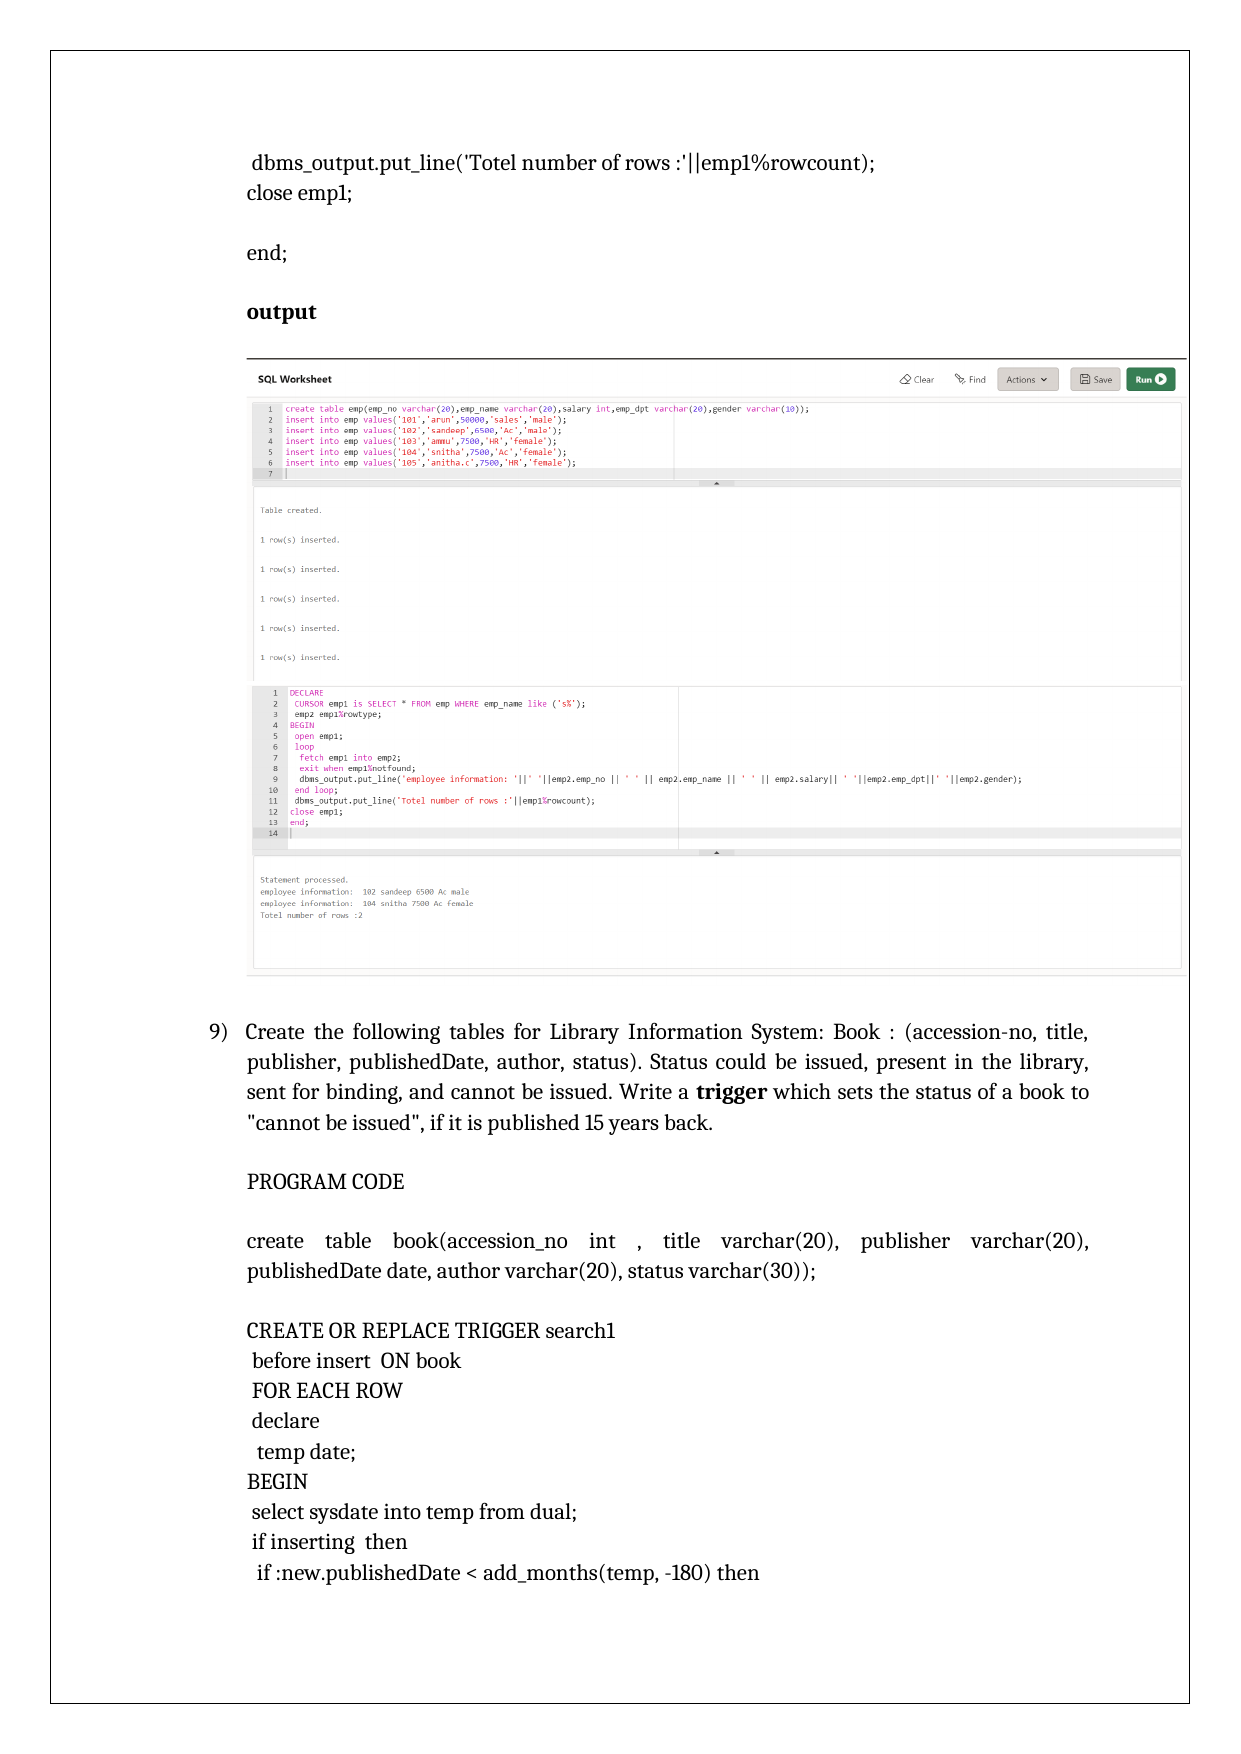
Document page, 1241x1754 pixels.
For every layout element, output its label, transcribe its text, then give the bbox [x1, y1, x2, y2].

list select sysdate into temp from dual; [247, 1499, 1090, 1525]
list declare [247, 1408, 1090, 1435]
picture [246, 358, 1187, 681]
list before insert ON book [247, 1348, 1090, 1374]
list temp date; [247, 1438, 1090, 1465]
list create table book(accession_no int , title varchar(20), publisher varchar(20), publishedDate date, author varchar(20), status varchar(30)); [247, 1228, 1090, 1285]
list if :new.publishedDate < add_months(temp, -180) then [247, 1559, 1090, 1586]
picture [246, 685, 1187, 986]
list end; [247, 239, 1090, 266]
list CREATE OR REPLACE TRIGGER search1 [247, 1318, 1090, 1344]
list dbms_output.put_line('Totel number of rows :'||emp1%rowcount); [247, 150, 1090, 176]
list PROGRAM CODE [247, 1169, 1090, 1195]
list Create the following tables for Library Information System: Book : (accession-no, title, publisher, publishedDate, author, status). Status could be issued, present in the library, sent for binding, and cannot be issued. Write a trigger which sets the status of a book to "cannot be issued", if it is published 15 years back. [209, 1019, 1090, 1136]
list if inserting then [247, 1529, 1090, 1556]
list output [247, 299, 1090, 325]
list close emp1; [247, 180, 1090, 207]
list BEGIN [247, 1469, 1090, 1495]
list FOR EACH ROW [247, 1378, 1090, 1404]
